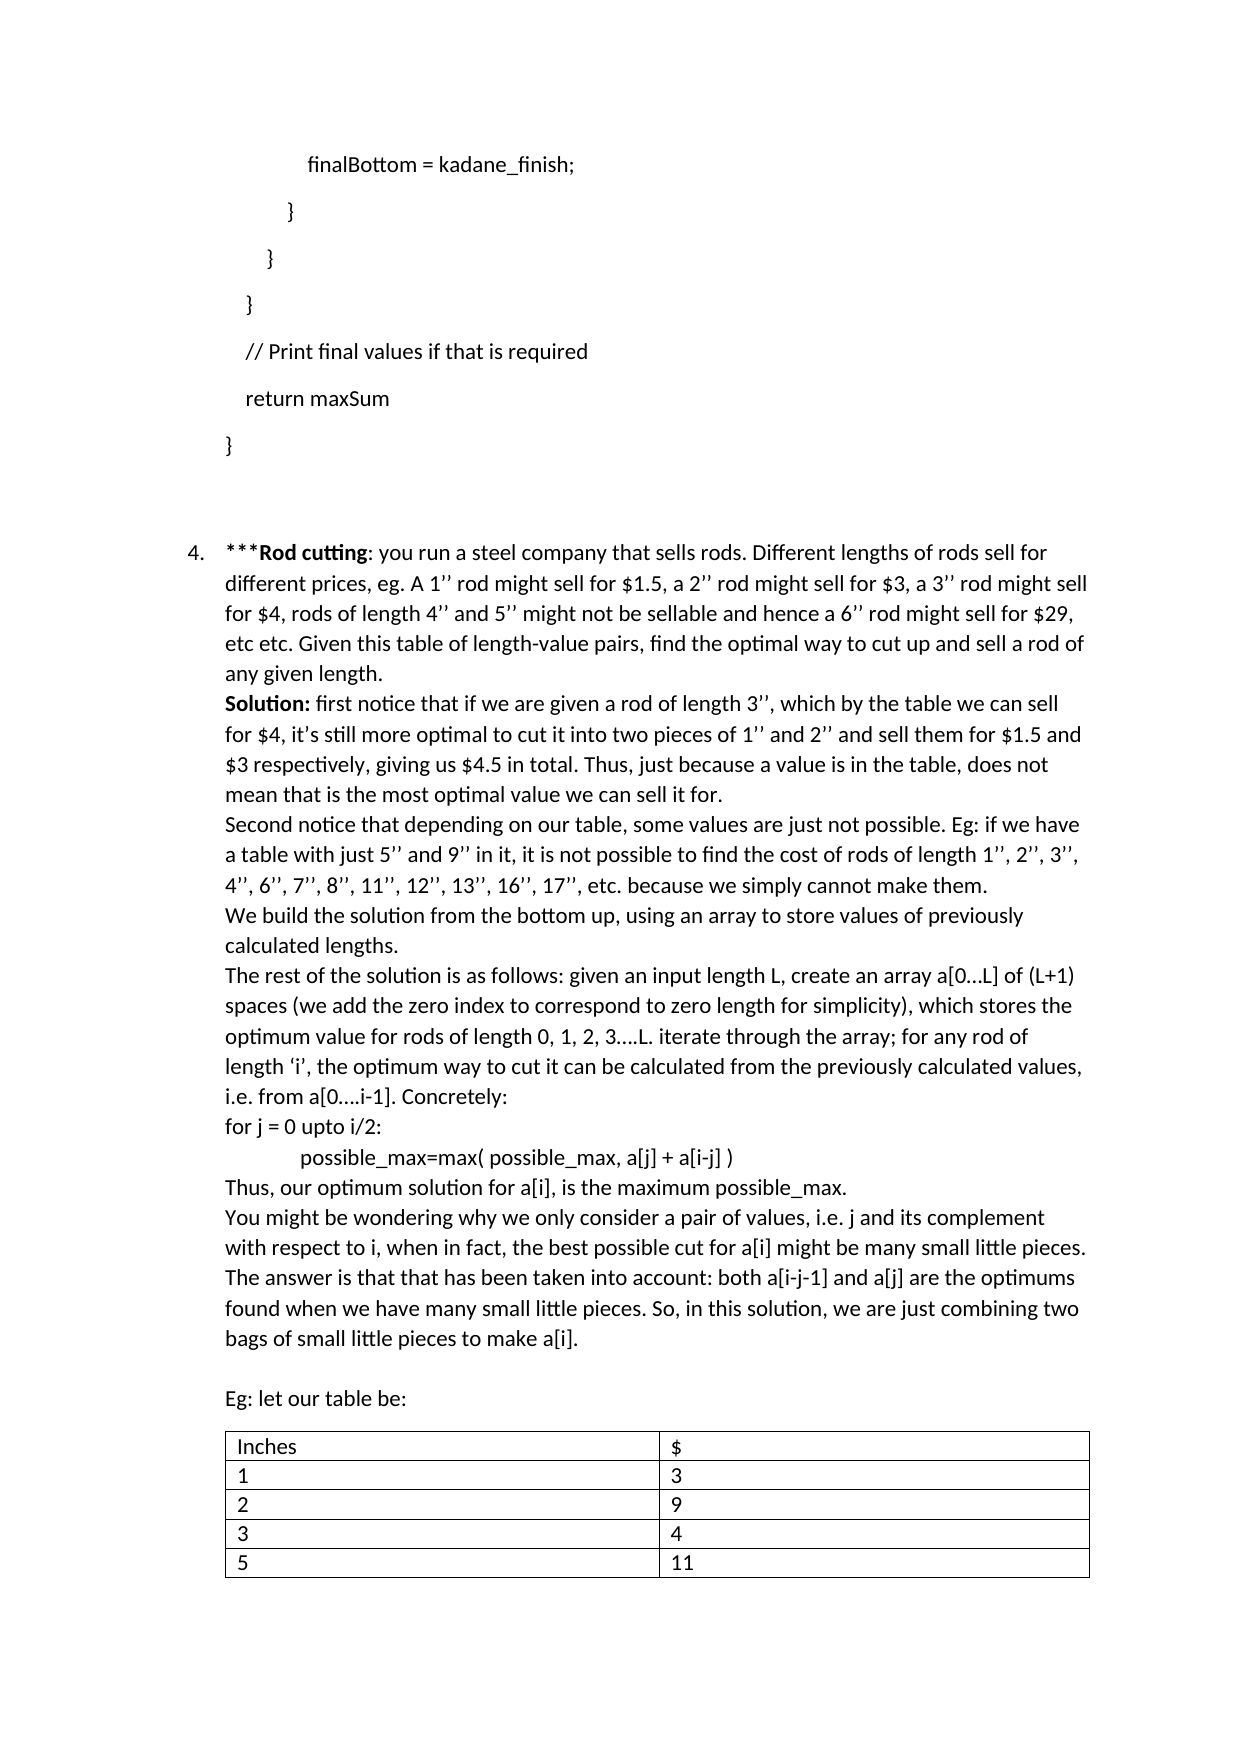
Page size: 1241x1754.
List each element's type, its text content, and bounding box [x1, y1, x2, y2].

table_header $ [660, 1432, 1089, 1460]
text } [225, 291, 1090, 319]
table_cell 5 [226, 1549, 659, 1577]
text } [225, 431, 1090, 520]
table_cell 2 [226, 1490, 659, 1518]
table_cell 4 [660, 1520, 1089, 1547]
table_cell 3 [660, 1461, 1089, 1489]
table_cell 11 [660, 1549, 1089, 1577]
text } [225, 197, 1090, 225]
text // Print final values if that is required [225, 337, 1090, 366]
table_cell 1 [226, 1461, 659, 1489]
table_cell 9 [660, 1490, 1089, 1518]
text finalBottom = kadane_finish; [225, 150, 1090, 178]
list ***Rod cutting: you run a steel company that sells rods. Different lengths of rods sell for different prices, eg. A 1’’ rod might sell for $1.5, a 2’’ rod might sell for $3, a 3’’ rod might sell for $4, rods of length 4’’ and 5’’ might not be sellable and hence a 6’’ rod might sell for $29, etc etc. Given this table of length-value pairs, find the optimal way to cut up and sell a rod of any given length. Solution: first notice that if we are given a rod of length 3’’, which by the table we can sell for $4, it’s still more optimal to cut it into two pieces of 1’’ and 2’’ and sell them for $1.5 and $3 respectively, giving us $4.5 in total. Thus, just because a value is in the table, does not mean that is the most optimal value we can sell it for. Second notice that depending on our table, some values are just not possible. Eg: if we have a table with just 5’’ and 9’’ in it, it is not possible to find the cost of rods of length 1’’, 2’’, 3’’, 4’’, 6’’, 7’’, 8’’, 11’’, 12’’, 13’’, 16’’, 17’’, etc. because we simply cannot make them. We build the solution from the bottom up, using an array to store values of previously calculated lengths. The rest of the solution is as follows: given an input length L, create an array a[0…L] of (L+1) spaces (we add the zero index to correspond to zero length for simplicity), which stores the optimum value for rods of length 0, 1, 2, 3….L. iterate through the array; for any rod of length ‘i’, the optimum way to cut it can be calculated from the previously calculated values, i.e. from a[0….i-1]. Concretely: for j = 0 upto i/2: [187, 538, 1090, 1141]
table_cell 3 [226, 1520, 659, 1547]
text return maxSum [225, 384, 1090, 412]
text } [225, 244, 1090, 272]
table_header Inches [226, 1432, 659, 1460]
